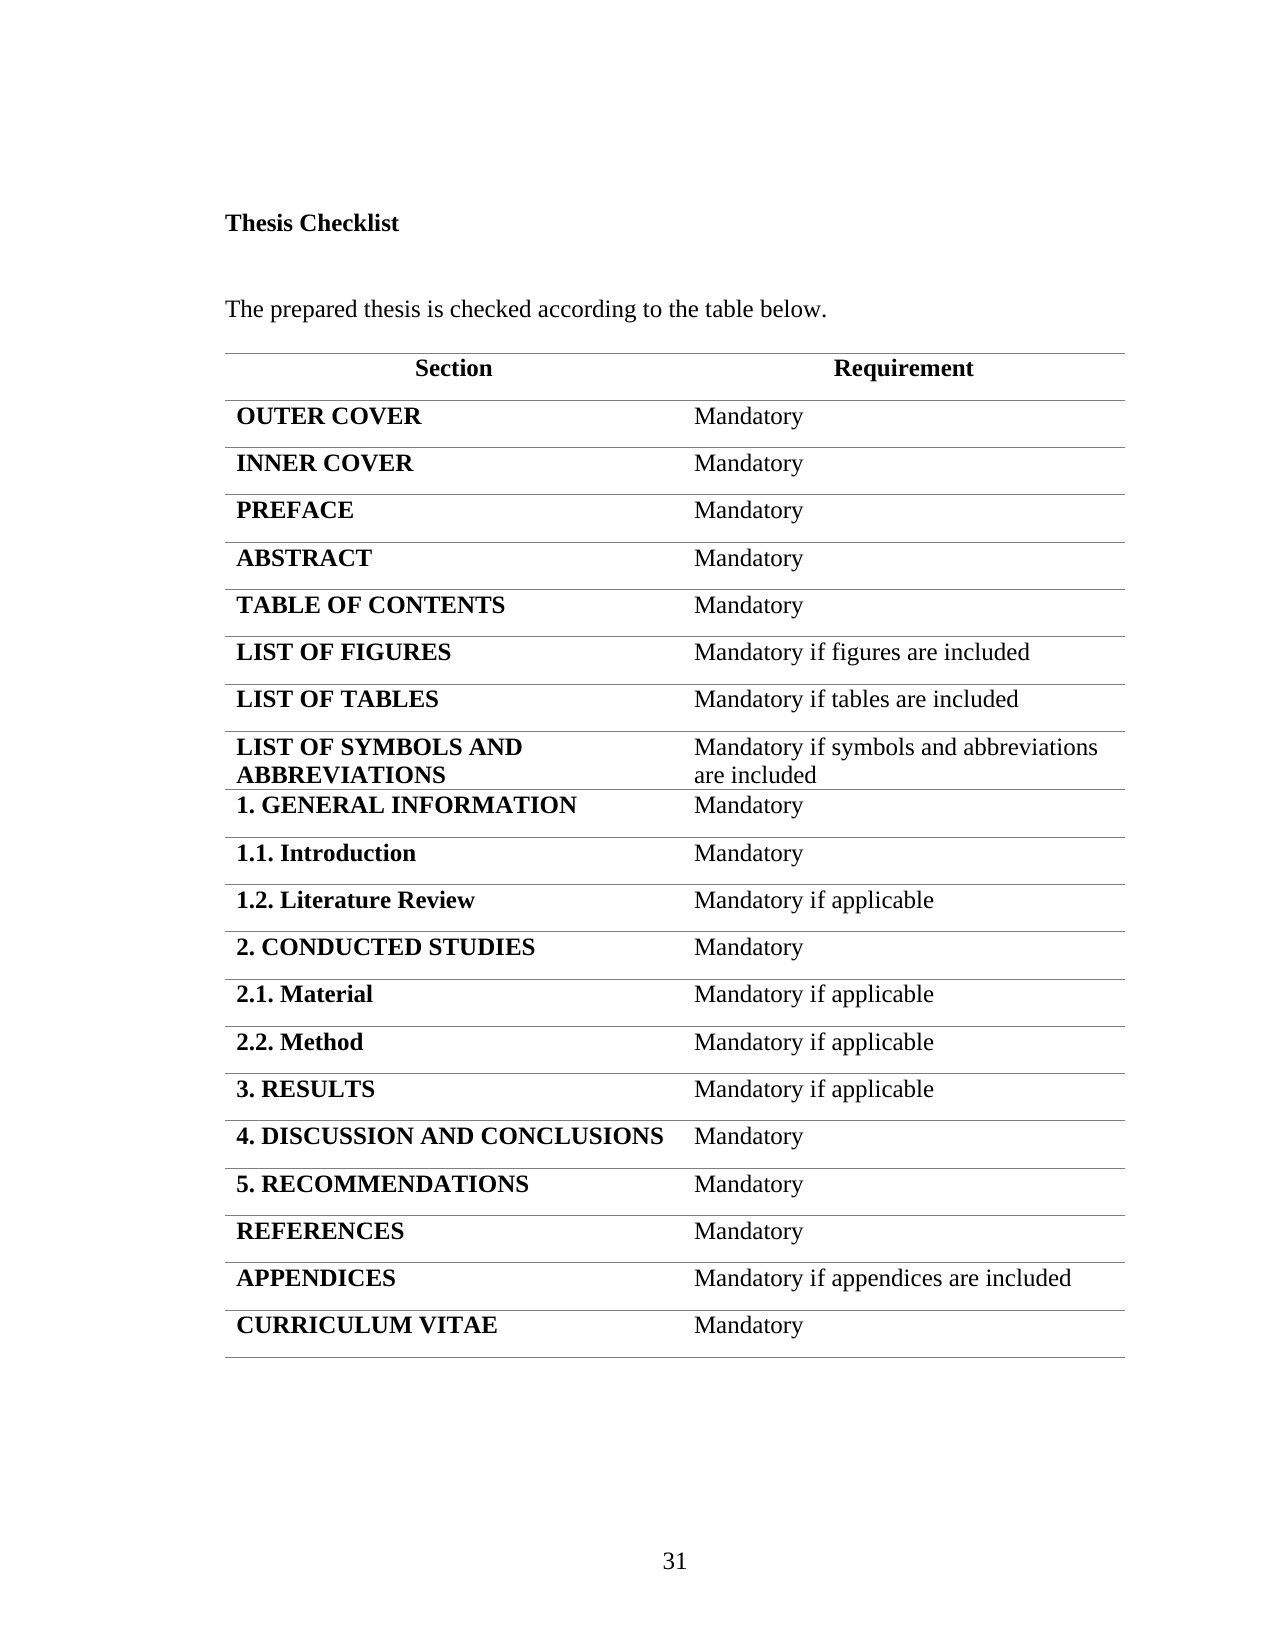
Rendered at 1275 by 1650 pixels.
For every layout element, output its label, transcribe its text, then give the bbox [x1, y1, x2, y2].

table_cell 1.2. Literature Review [225, 885, 683, 931]
table_cell OUTER COVER [225, 401, 683, 447]
table_cell Mandatory [683, 790, 1125, 837]
table_cell 3. RESULTS [225, 1074, 683, 1120]
table_cell Mandatory if applicable [683, 1074, 1125, 1120]
table_cell Mandatory [683, 590, 1125, 636]
table_cell LIST OF FIGURES [225, 637, 683, 683]
table_cell 5. RECOMMENDATIONS [225, 1169, 683, 1215]
table_cell 1.1. Introduction [225, 838, 683, 884]
table_cell 2. CONDUCTED STUDIES [225, 932, 683, 978]
table_cell Mandatory if applicable [683, 980, 1125, 1026]
table_cell REFERENCES [225, 1216, 683, 1262]
table_cell TABLE OF CONTENTS [225, 590, 683, 636]
table_cell Mandatory [683, 543, 1125, 589]
table_cell 1. GENERAL INFORMATION [225, 790, 683, 837]
table_cell Mandatory if symbols and abbreviations are included [683, 732, 1125, 789]
table_cell LIST OF TABLES [225, 685, 683, 731]
table_cell Mandatory if figures are included [683, 637, 1125, 683]
table_cell Mandatory if applicable [683, 885, 1125, 931]
table_cell ABSTRACT [225, 543, 683, 589]
table_cell CURRICULUM VITAE [225, 1311, 683, 1357]
table_header Requirement [683, 354, 1125, 400]
table_cell INNER COVER [225, 448, 683, 494]
table_cell Mandatory [683, 1121, 1125, 1168]
table_cell 2.1. Material [225, 980, 683, 1026]
table_cell Mandatory [683, 1169, 1125, 1215]
table_cell Mandatory [683, 401, 1125, 447]
table_cell Mandatory [683, 495, 1125, 542]
text Thesis Checklist [225, 208, 1125, 237]
table_cell Mandatory [683, 1216, 1125, 1262]
table_cell LIST OF SYMBOLS AND ABBREVIATIONS [225, 732, 683, 789]
table_header Section [225, 354, 683, 400]
table_cell Mandatory if appendices are included [683, 1263, 1125, 1309]
table_cell 2.2. Method [225, 1027, 683, 1073]
table_cell APPENDICES [225, 1263, 683, 1309]
table_cell Mandatory [683, 838, 1125, 884]
table_cell Mandatory [683, 932, 1125, 978]
table_cell 4. DISCUSSION AND CONCLUSIONS [225, 1121, 683, 1168]
table_cell PREFACE [225, 495, 683, 542]
table_cell Mandatory if tables are included [683, 685, 1125, 731]
table_cell Mandatory [683, 448, 1125, 494]
table_cell Mandatory [683, 1311, 1125, 1357]
text The prepared thesis is checked according to the table below. [225, 266, 1125, 323]
table_cell Mandatory if applicable [683, 1027, 1125, 1073]
